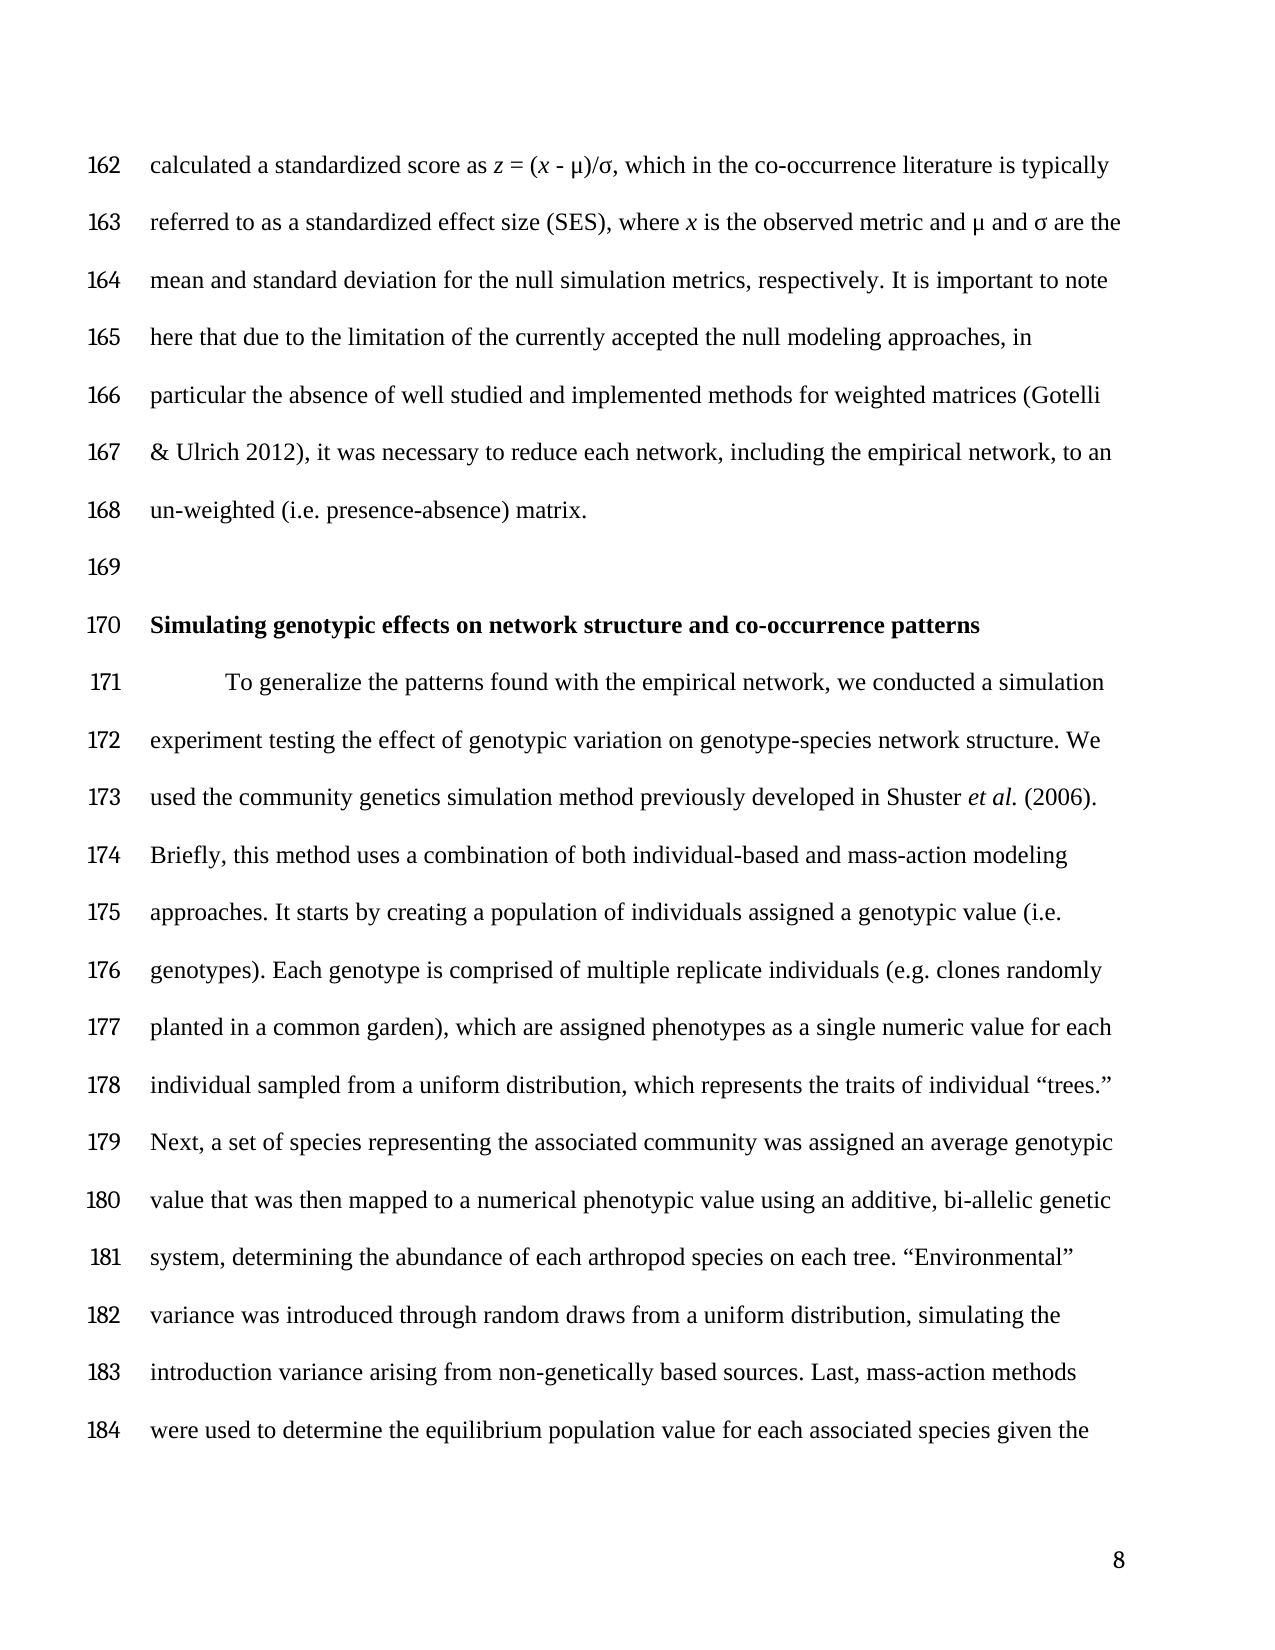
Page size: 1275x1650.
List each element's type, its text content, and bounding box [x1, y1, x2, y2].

text Simulating genotypic effects on network structure and co-occurrence patterns [150, 610, 1125, 639]
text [150, 150, 1125, 524]
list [150, 667, 1125, 1444]
